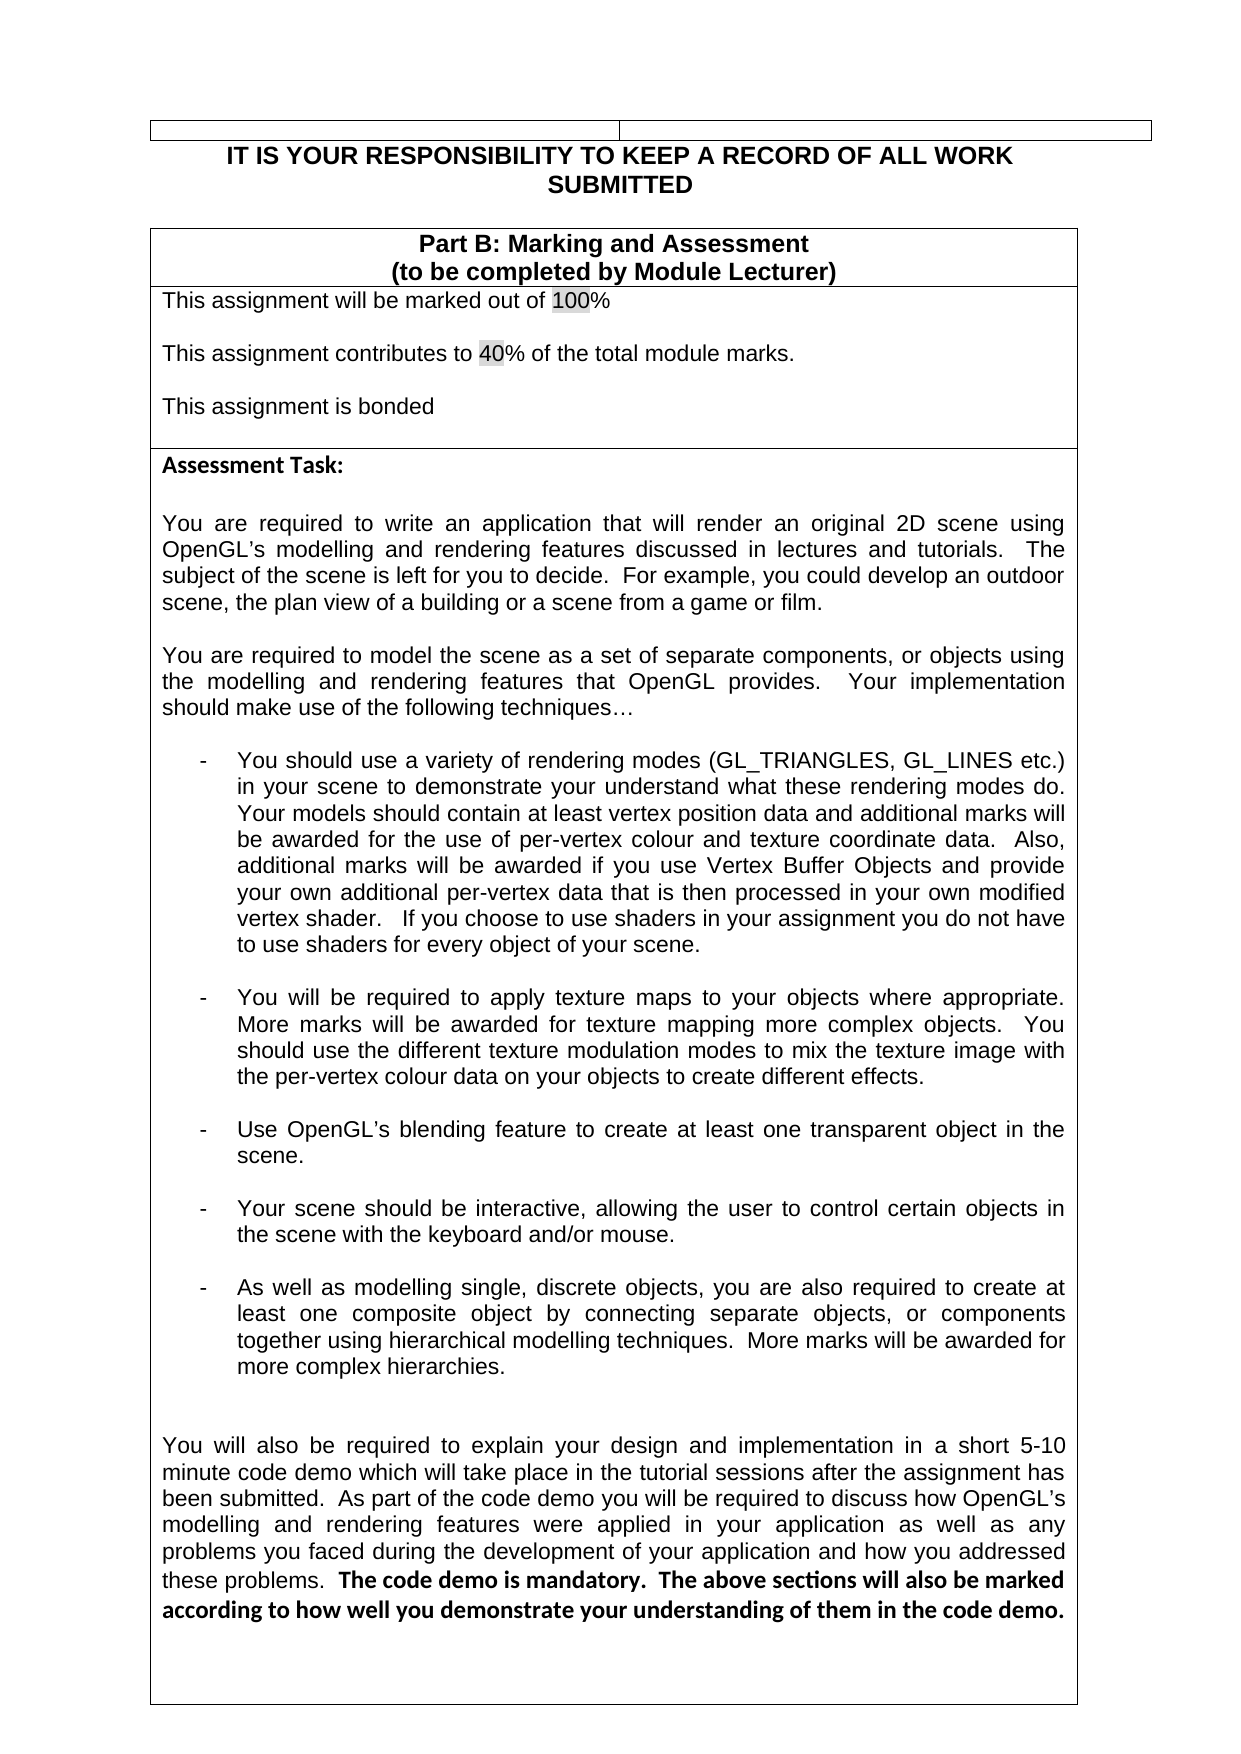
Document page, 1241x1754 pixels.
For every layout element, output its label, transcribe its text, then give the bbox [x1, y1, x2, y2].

table_cell This assignment will be marked out of 100% This assignment contributes to 40% of the total module marks. This assignment is bonded [151, 287, 1077, 448]
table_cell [151, 449, 1077, 1704]
table_header Part B: Marking and Assessment (to be completed by Module Lecturer) [151, 229, 1077, 286]
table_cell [151, 121, 619, 140]
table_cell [620, 121, 1151, 140]
text IT IS YOUR RESPONSIBILITY TO KEEP A RECORD OF ALL WORK SUBMITTED [150, 141, 1090, 199]
